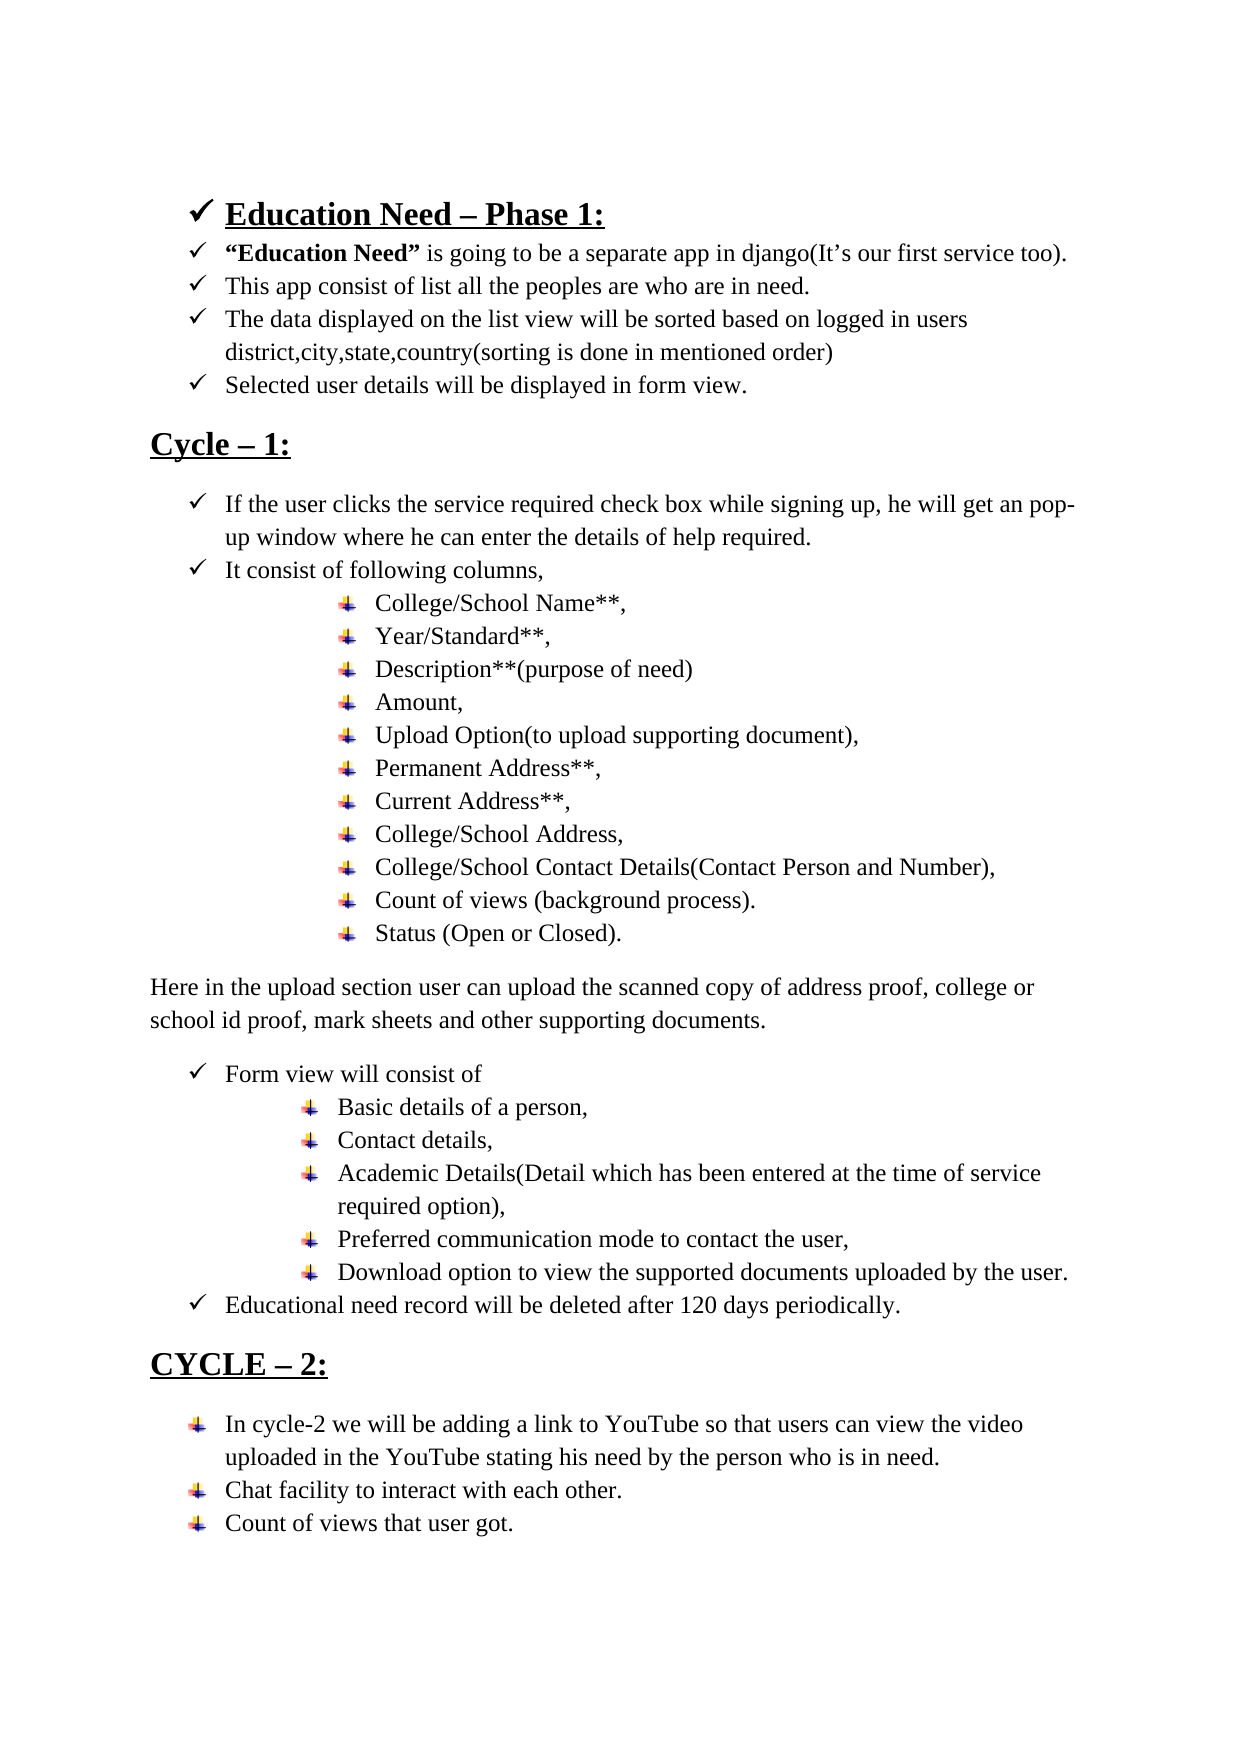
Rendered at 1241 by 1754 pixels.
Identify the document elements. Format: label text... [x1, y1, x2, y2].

list “Education Need” is going to be a separate app in django(It’s our first service too). [187, 238, 1090, 267]
picture [301, 1131, 318, 1149]
picture [338, 660, 356, 678]
list The data displayed on the list view will be sorted based on logged in users district,city,state,country(sorting is done in mentioned order) [187, 304, 1090, 366]
text Here in the upload section user can upload the scanned copy of address proof, college or school id proof, mark sheets and other supporting documents. [150, 972, 1090, 1034]
list Current Address**, [337, 786, 1090, 815]
list It consist of following columns, [187, 555, 1090, 584]
list Form view will consist of [187, 1059, 1090, 1088]
list Academic Details(Detail which has been entered at the time of service required option), [300, 1158, 1090, 1220]
picture [301, 1098, 318, 1116]
list Download option to view the supported documents uploaded by the user. [300, 1257, 1090, 1286]
picture [301, 1263, 318, 1281]
list Count of views (background process). [337, 885, 1090, 914]
list Permanent Address**, [337, 753, 1090, 782]
list College/School Contact Details(Contact Person and Number), [337, 852, 1090, 881]
picture [338, 793, 356, 810]
list Preferred communication mode to contact the user, [300, 1224, 1090, 1253]
picture [338, 859, 356, 876]
list Count of views that user got. [187, 1508, 1090, 1537]
picture [338, 627, 356, 645]
list College/School Address, [337, 819, 1090, 848]
picture [338, 891, 356, 909]
list Contact details, [300, 1125, 1090, 1154]
picture [338, 726, 356, 744]
picture [188, 1481, 206, 1499]
picture [338, 925, 356, 942]
list Status (Open or Closed). [337, 918, 1090, 947]
picture [338, 759, 356, 777]
list Chat facility to interact with each other. [187, 1475, 1090, 1504]
list Upload Option(to upload supporting document), [337, 720, 1090, 749]
list Year/Standard**, [337, 621, 1090, 650]
list Education Need – Phase 1: [187, 194, 1090, 232]
picture [338, 825, 356, 843]
list Amount, [337, 687, 1090, 716]
list Description**(purpose of need) [337, 654, 1090, 683]
list Basic details of a person, [300, 1092, 1090, 1121]
list Educational need record will be deleted after 120 days periodically. [187, 1290, 1090, 1319]
picture [338, 693, 356, 711]
text CYCLE – 2: [150, 1344, 1090, 1382]
picture [301, 1164, 318, 1182]
list If the user clicks the service required check box while signing up, he will get an pop-up window where he can enter the details of help required. [187, 489, 1090, 551]
picture [338, 594, 356, 612]
picture [301, 1230, 318, 1248]
picture [188, 1514, 206, 1532]
list This app consist of list all the peoples are who are in need. [187, 271, 1090, 300]
picture [188, 1415, 206, 1433]
text Cycle – 1: [150, 424, 1090, 462]
list Selected user details will be displayed in form view. [187, 370, 1090, 399]
list College/School Name**, [337, 588, 1090, 617]
